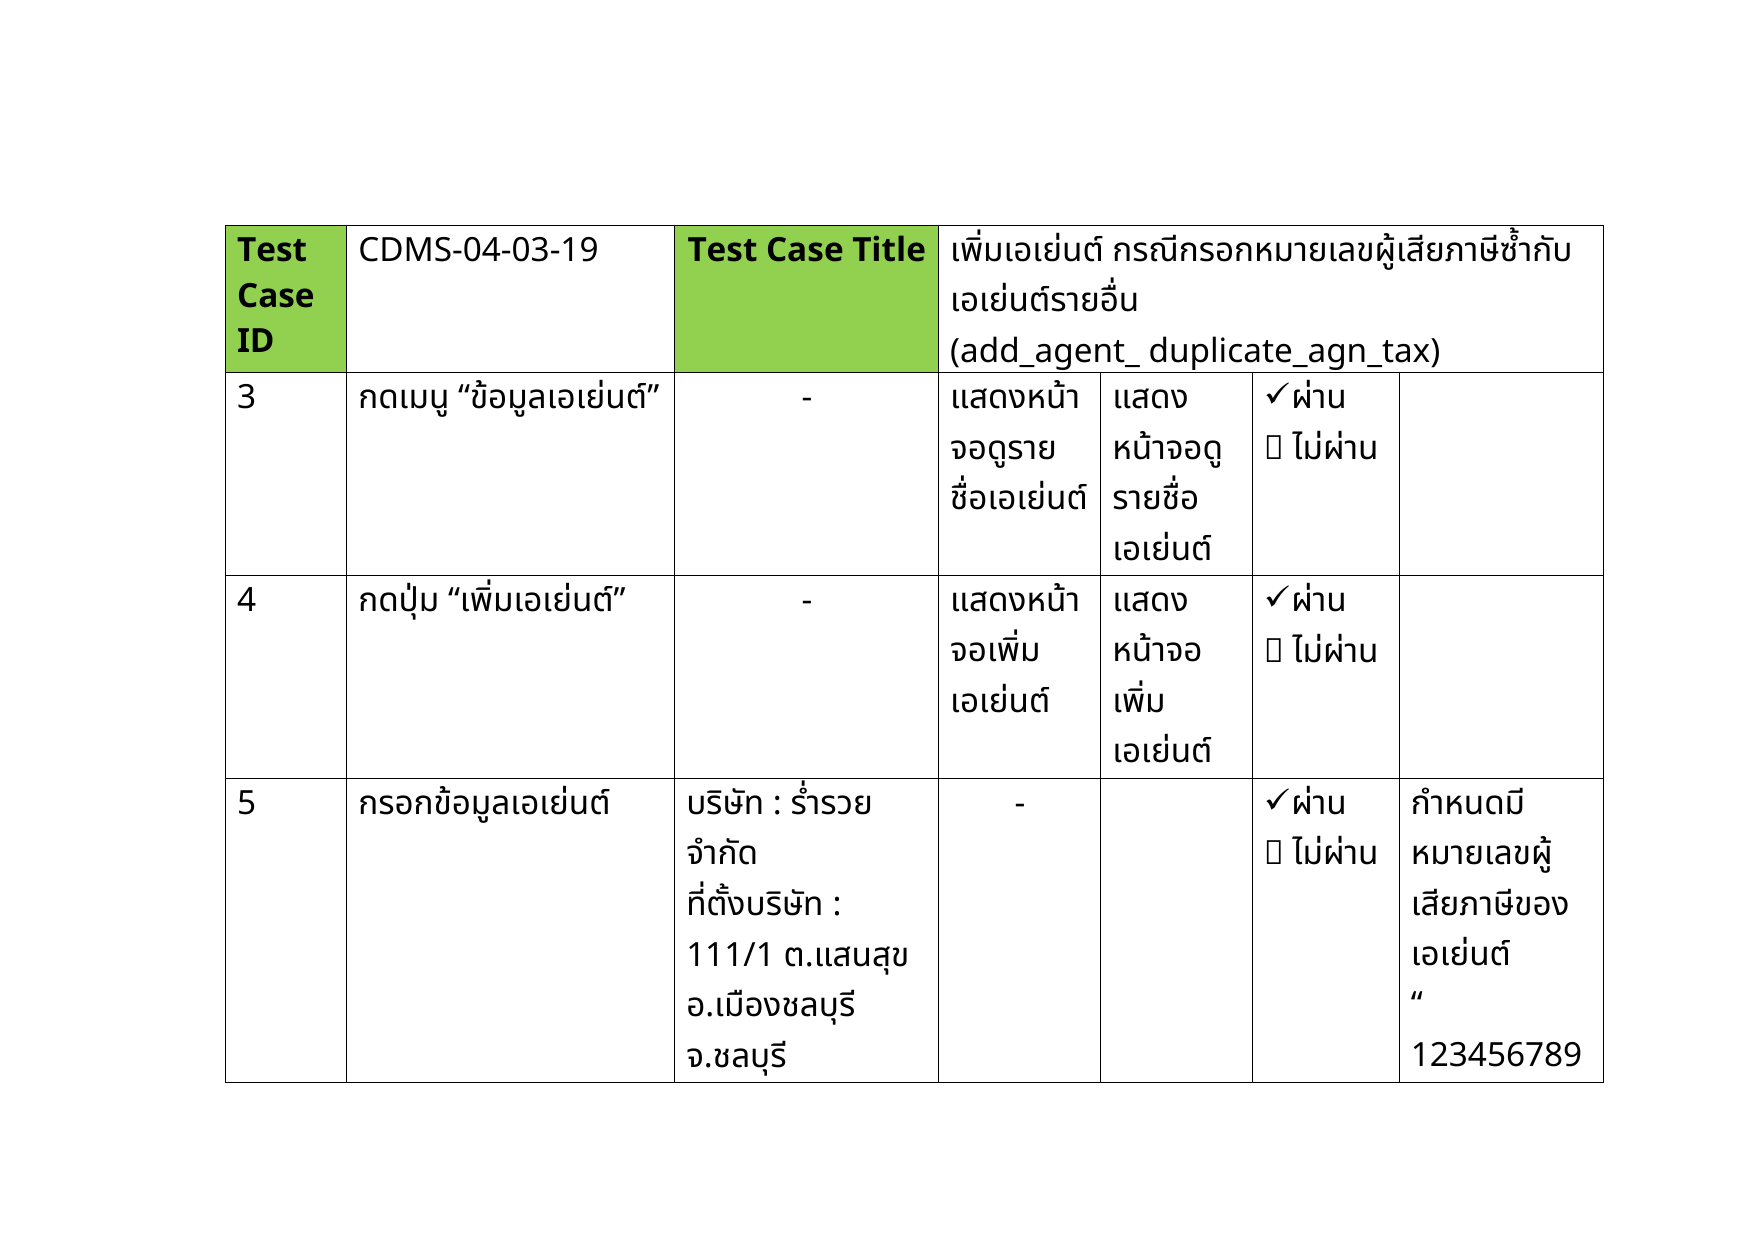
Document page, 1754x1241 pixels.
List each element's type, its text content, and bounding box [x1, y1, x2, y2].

table_cell ผ่าน  ไม่ผ่าน [1253, 373, 1399, 575]
table_cell กรอกข้อมูลเอเย่นต์ [347, 779, 674, 1082]
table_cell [675, 779, 938, 1082]
table_cell [1400, 373, 1603, 575]
table_cell [1400, 576, 1603, 778]
table_cell แสดงหน้าจอดูรายชื่อเอเย่นต์ [939, 373, 1100, 575]
table_cell 4 [226, 576, 346, 778]
table_header เพิ่มเอเย่นต์ กรณีกรอกหมายเลขผู้เสียภาษีซ้ำกับเอเย่นต์รายอื่น (add_agent_ duplicate_agn_tax) [939, 226, 1603, 372]
table_header Test Case Title [675, 226, 938, 372]
table_cell 3 [226, 373, 346, 575]
table_cell - [675, 373, 938, 575]
table_cell - [939, 779, 1100, 1082]
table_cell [1400, 779, 1603, 1082]
table_cell กดปุ่ม “เพิ่มเอเย่นต์” [347, 576, 674, 778]
table_cell ผ่าน  ไม่ผ่าน [1253, 779, 1399, 1082]
table_cell 5 [226, 779, 346, 1082]
table_cell แสดงหน้าจอดูรายชื่อเอเย่นต์ [1101, 373, 1252, 575]
table_cell - [675, 576, 938, 778]
table_cell แสดงหน้าจอเพิ่มเอเย่นต์ [1101, 576, 1252, 778]
table_header Test Case ID [226, 226, 346, 372]
table_header CDMS-04-03-19 [347, 226, 674, 372]
table_cell แสดงหน้าจอเพิ่มเอเย่นต์ [939, 576, 1100, 778]
table_cell ผ่าน  ไม่ผ่าน [1253, 576, 1399, 778]
table_cell กดเมนู “ข้อมูลเอเย่นต์” [347, 373, 674, 575]
table_cell [1101, 779, 1252, 1082]
